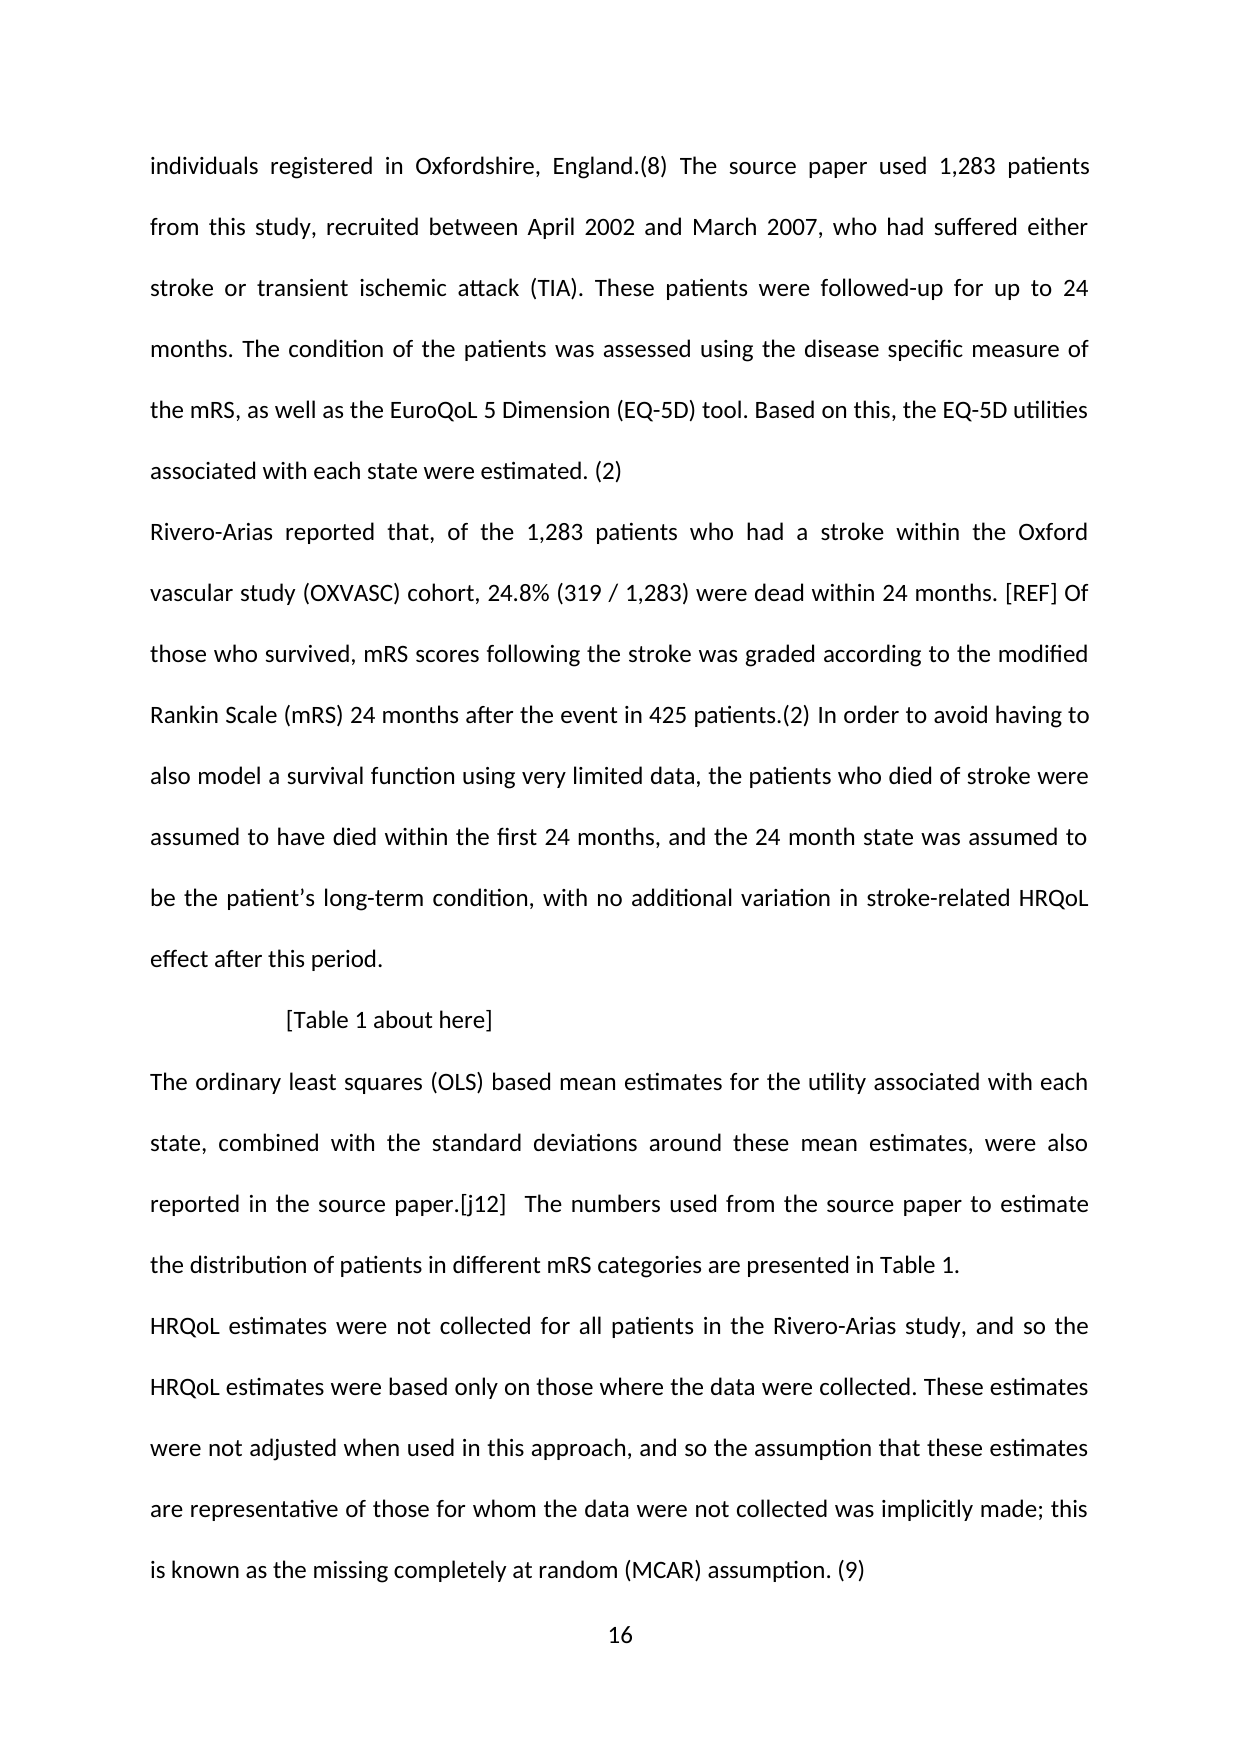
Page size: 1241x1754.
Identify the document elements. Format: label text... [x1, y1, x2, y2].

text [Table 1 about here] [150, 1004, 1090, 1035]
text Rivero-Arias reported that, of the 1,283 patients who had a stroke within the Oxford vascular study (OXVASC) cohort, 24.8% (319 / 1,283) were dead within 24 months. [REF] Of those who survived, mRS scores following the stroke was graded according to the modified Rankin Scale (mRS) 24 months after the event in 425 patients.(2) In order to avoid having to also model a survival function using very limited data, the patients who died of stroke were assumed to have died within the first 24 months, and the 24 month state was assumed to be the patient’s long-term condition, with no additional variation in stroke-related HRQoL effect after this period. [150, 516, 1090, 974]
text HRQoL estimates were not collected for all patients in the Rivero-Arias study, and so the HRQoL estimates were based only on those where the data were collected. These estimates were not adjusted when used in this approach, and so the assumption that these estimates are representative of those for whom the data were not collected was implicitly made; this is known as the missing completely at random (MCAR) assumption. (9) [150, 1310, 1090, 1584]
text The ordinary least squares (OLS) based mean estimates for the utility associated with each state, combined with the standard deviations around these mean estimates, were also reported in the source paper.[j12] The numbers used from the source paper to estimate the distribution of patients in different mRS categories are presented in Table 1. [150, 1066, 1090, 1279]
